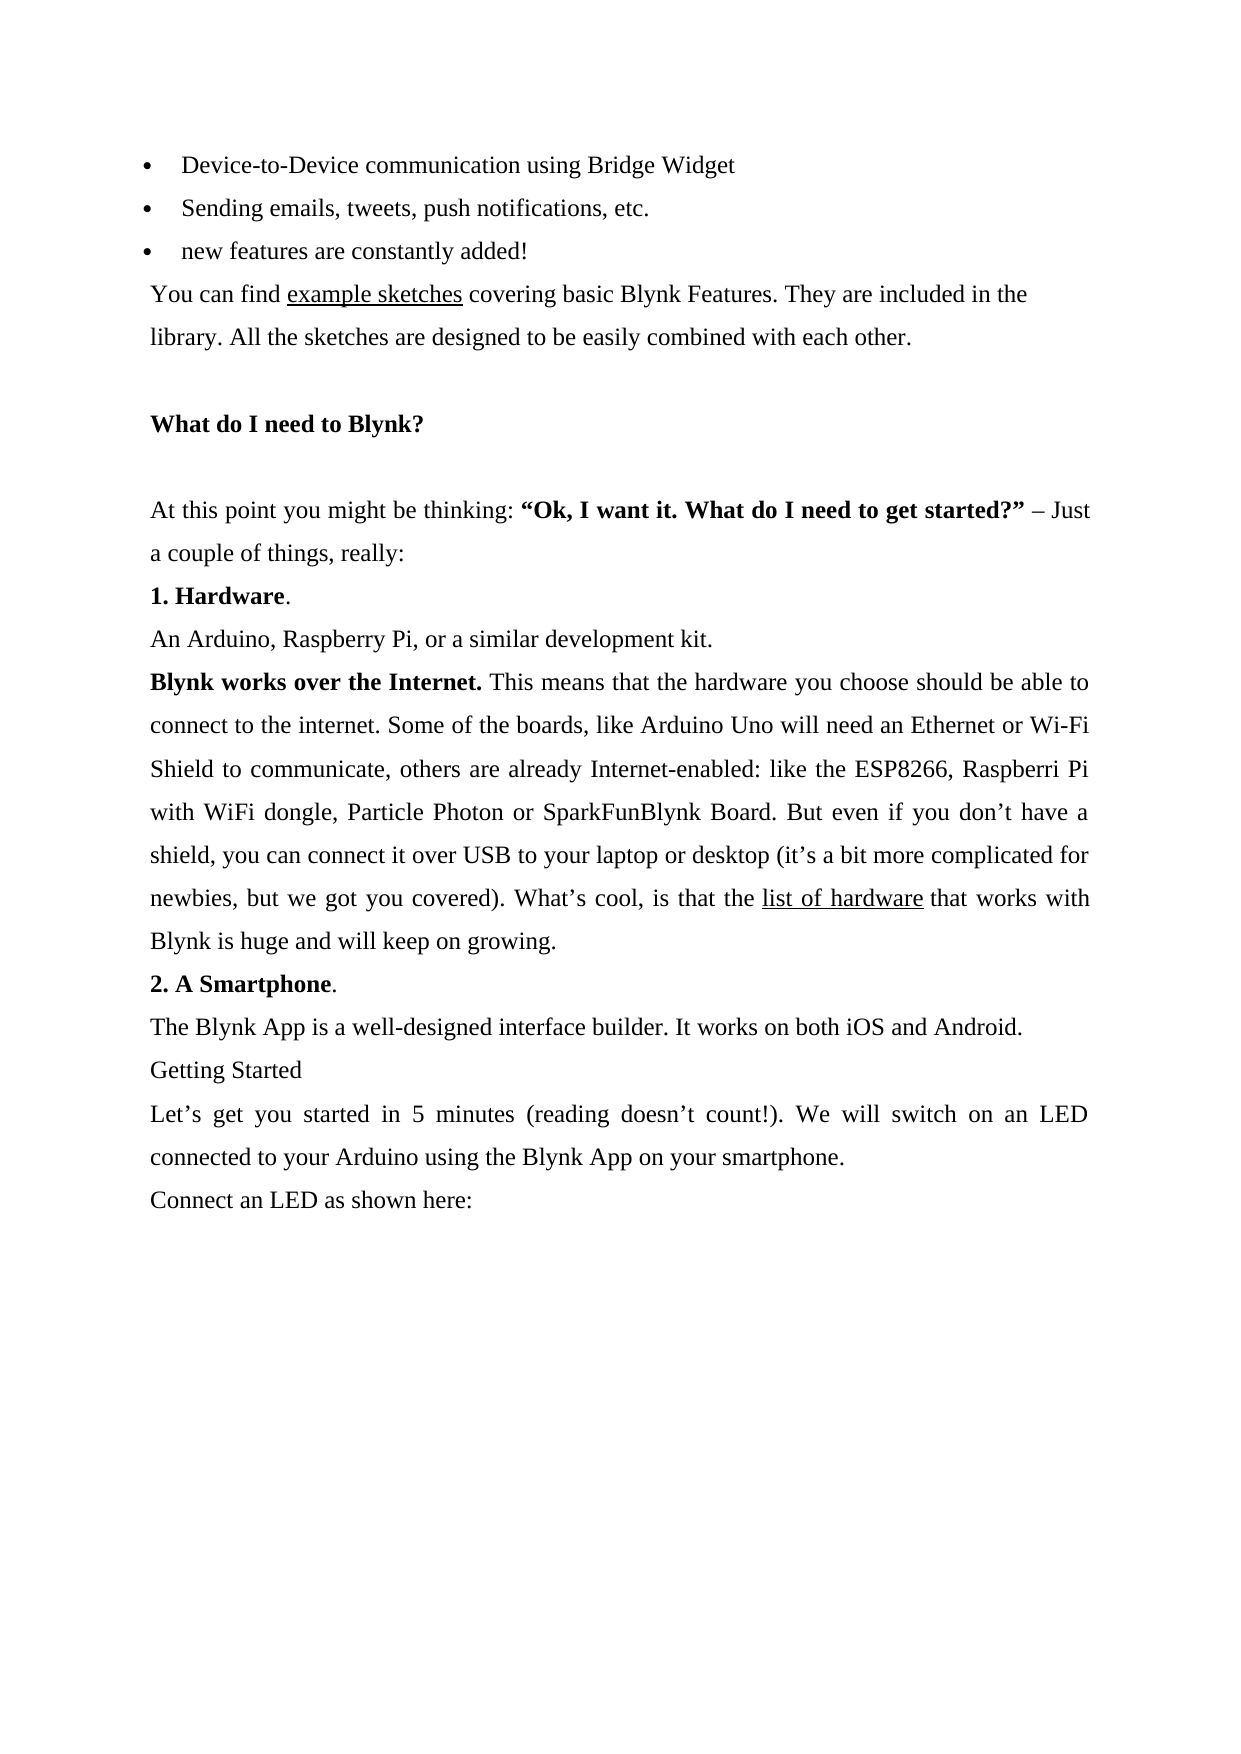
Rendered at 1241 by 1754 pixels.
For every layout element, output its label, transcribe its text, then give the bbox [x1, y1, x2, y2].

subtitle 2. A Smartphone. [150, 969, 1090, 998]
subtitle 1. Hardware. [150, 581, 1090, 610]
text Blynk works over the Internet. This means that the hardware you choose should be able to connect to the internet. Some of the boards, like Arduino Uno will need an Ethernet or Wi-Fi Shield to communicate, others are already Internet-enabled: like the ESP8266, Raspberri Pi with WiFi dongle, Particle Photon or SparkFunBlynk Board. But even if you don’t have a shield, you can connect it over USB to your laptop or desktop (it’s a bit more complicated for newbies, but we got you covered). What’s cool, is that the list of hardware that works with Blynk is huge and will keep on growing. [150, 667, 1090, 955]
text Let’s get you started in 5 minutes (reading doesn’t count!). We will switch on an LED connected to your Arduino using the Blynk App on your smartphone. [150, 1099, 1090, 1171]
text An Arduino, Raspberry Pi, or a similar development kit. [150, 624, 1090, 653]
text Connect an LED as shown here: [150, 1185, 1090, 1214]
list new features are constantly added! [144, 236, 1090, 265]
text Getting Started [150, 1056, 1090, 1084]
list Sending emails, tweets, push notifications, etc. [144, 193, 1090, 222]
text You can find example sketches covering basic Blynk Features. They are included in the library. All the sketches are designed to be easily combined with each other. [150, 279, 1090, 351]
text What do I need to Blynk? [150, 409, 1090, 437]
text The Blynk App is a well-designed interface builder. It works on both iOS and Android. [150, 1012, 1090, 1041]
list Device-to-Device communication using Bridge Widget [144, 150, 1090, 179]
text At this point you might be thinking: “Ok, I want it. What do I need to get started?” – Just a couple of things, really: [150, 495, 1090, 567]
